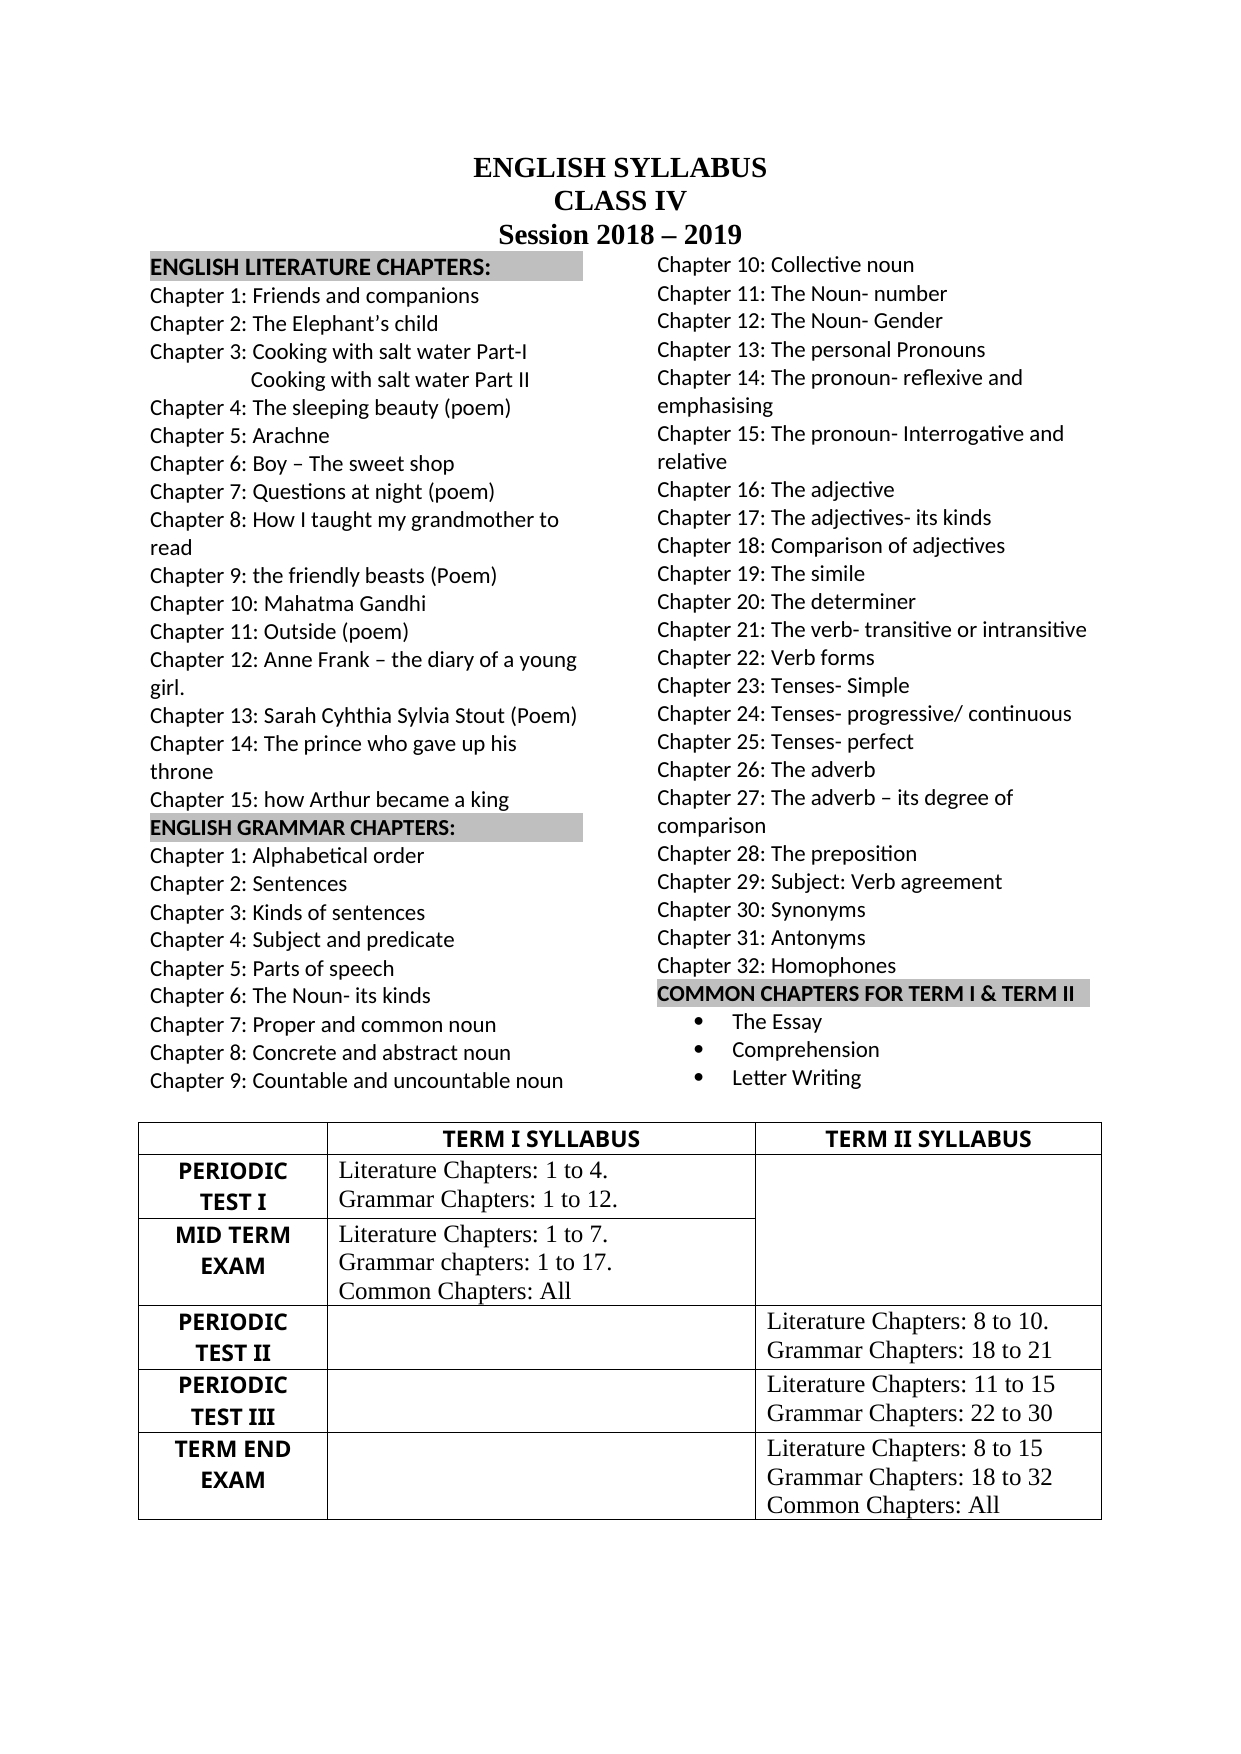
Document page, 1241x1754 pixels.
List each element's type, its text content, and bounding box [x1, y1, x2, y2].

text Chapter 12: The Noun- Gender [657, 307, 1090, 335]
text Chapter 15: The pronoun- Interrogative and relative [657, 419, 1090, 475]
table_header TERM II SYLLABUS [756, 1123, 1101, 1154]
text Chapter 3: Cooking with salt water Part-I [150, 337, 583, 365]
text Chapter 11: Outside (poem) [150, 617, 583, 645]
table_cell Literature Chapters: 1 to 4. Grammar Chapters: 1 to 12. [328, 1155, 755, 1218]
table_cell PERIODIC TEST I [139, 1155, 327, 1218]
table_cell TERM END EXAM [139, 1433, 327, 1519]
text Chapter 21: The verb- transitive or intransitive [657, 615, 1090, 643]
text Chapter 17: The adjectives- its kinds [657, 503, 1090, 531]
text COMMON CHAPTERS FOR TERM I & TERM II [657, 979, 1090, 1007]
text Chapter 5: Arachne [150, 421, 583, 449]
text Chapter 8: Concrete and abstract noun [150, 1038, 583, 1066]
text Chapter 25: Tenses- perfect [657, 727, 1090, 755]
text Chapter 9: Countable and uncountable noun [150, 1066, 583, 1094]
text Chapter 32: Homophones [657, 951, 1090, 979]
text ENGLISH LITERATURE CHAPTERS: [150, 251, 583, 281]
text Chapter 23: Tenses- Simple [657, 671, 1090, 699]
text Chapter 2: The Elephant’s child [150, 309, 583, 337]
table_cell [328, 1433, 755, 1519]
text Chapter 9: the friendly beasts (Poem) [150, 561, 583, 589]
text ENGLISH GRAMMAR CHAPTERS: [150, 813, 583, 842]
text Chapter 13: The personal Pronouns [657, 335, 1090, 363]
text Chapter 13: Sarah Cyhthia Sylvia Stout (Poem) [150, 701, 583, 729]
text Chapter 3: Kinds of sentences [150, 898, 583, 926]
text Chapter 10: Mahatma Gandhi [150, 589, 583, 617]
text Cooking with salt water Part II [225, 365, 583, 393]
table_cell Literature Chapters: 8 to 10. Grammar Chapters: 18 to 21 [756, 1306, 1101, 1368]
text Chapter 26: The adverb [657, 755, 1090, 783]
text Chapter 20: The determiner [657, 587, 1090, 615]
table_cell Literature Chapters: 8 to 15 Grammar Chapters: 18 to 32 Common Chapters: All [756, 1433, 1101, 1519]
text Chapter 7: Questions at night (poem) [150, 477, 583, 505]
table_cell [756, 1155, 1101, 1305]
text Chapter 18: Comparison of adjectives [657, 531, 1090, 559]
text Chapter 4: The sleeping beauty (poem) [150, 393, 583, 421]
table_cell PERIODIC TEST II [139, 1306, 327, 1368]
text Chapter 27: The adverb – its degree of comparison Chapter 28: The preposition [657, 783, 1090, 867]
text Chapter 24: Tenses- progressive/ continuous [657, 699, 1090, 727]
text Chapter 11: The Noun- number [657, 279, 1090, 307]
text Chapter 19: The simile [657, 559, 1090, 587]
text Chapter 6: The Noun- its kinds [150, 982, 583, 1010]
text Chapter 16: The adjective [657, 475, 1090, 503]
text Session 2018 – 2019 [150, 217, 1090, 251]
table_cell PERIODIC TEST III [139, 1370, 327, 1432]
text Chapter 15: how Arthur became a king [150, 786, 583, 813]
text Chapter 14: The prince who gave up his throne [150, 729, 583, 786]
text Chapter 7: Proper and common noun [150, 1010, 583, 1038]
table_cell [328, 1370, 755, 1432]
table_header TERM I SYLLABUS [328, 1123, 755, 1154]
text Chapter 12: Anne Frank – the diary of a young girl. [150, 645, 583, 701]
text Chapter 1: Friends and companions [150, 281, 583, 309]
text Chapter 2: Sentences [150, 869, 583, 898]
list Letter Writing [694, 1063, 1090, 1091]
table_cell Literature Chapters: 11 to 15 Grammar Chapters: 22 to 30 [756, 1370, 1101, 1432]
text Chapter 30: Synonyms [657, 895, 1090, 923]
text Chapter 6: Boy – The sweet shop [150, 449, 583, 477]
text ENGLISH SYLLABUS [150, 150, 1090, 183]
text Chapter 10: Collective noun [657, 251, 1090, 279]
table_header [139, 1123, 327, 1154]
text Chapter 29: Subject: Verb agreement [657, 867, 1090, 895]
text Chapter 22: Verb forms [657, 643, 1090, 671]
text Chapter 1: Alphabetical order [150, 842, 583, 869]
text Chapter 31: Antonyms [657, 923, 1090, 951]
table_cell [328, 1306, 755, 1368]
table_cell Literature Chapters: 1 to 7. Grammar chapters: 1 to 17. Common Chapters: All [328, 1219, 755, 1305]
text CLASS IV [150, 183, 1090, 217]
text Chapter 8: How I taught my grandmother to read [150, 505, 583, 561]
text Chapter 4: Subject and predicate [150, 926, 583, 954]
table_cell MID TERM EXAM [139, 1219, 327, 1305]
list Comprehension [694, 1035, 1090, 1063]
text Chapter 5: Parts of speech [150, 954, 583, 982]
text Chapter 14: The pronoun- reflexive and emphasising [657, 363, 1090, 419]
list The Essay [694, 1007, 1090, 1035]
